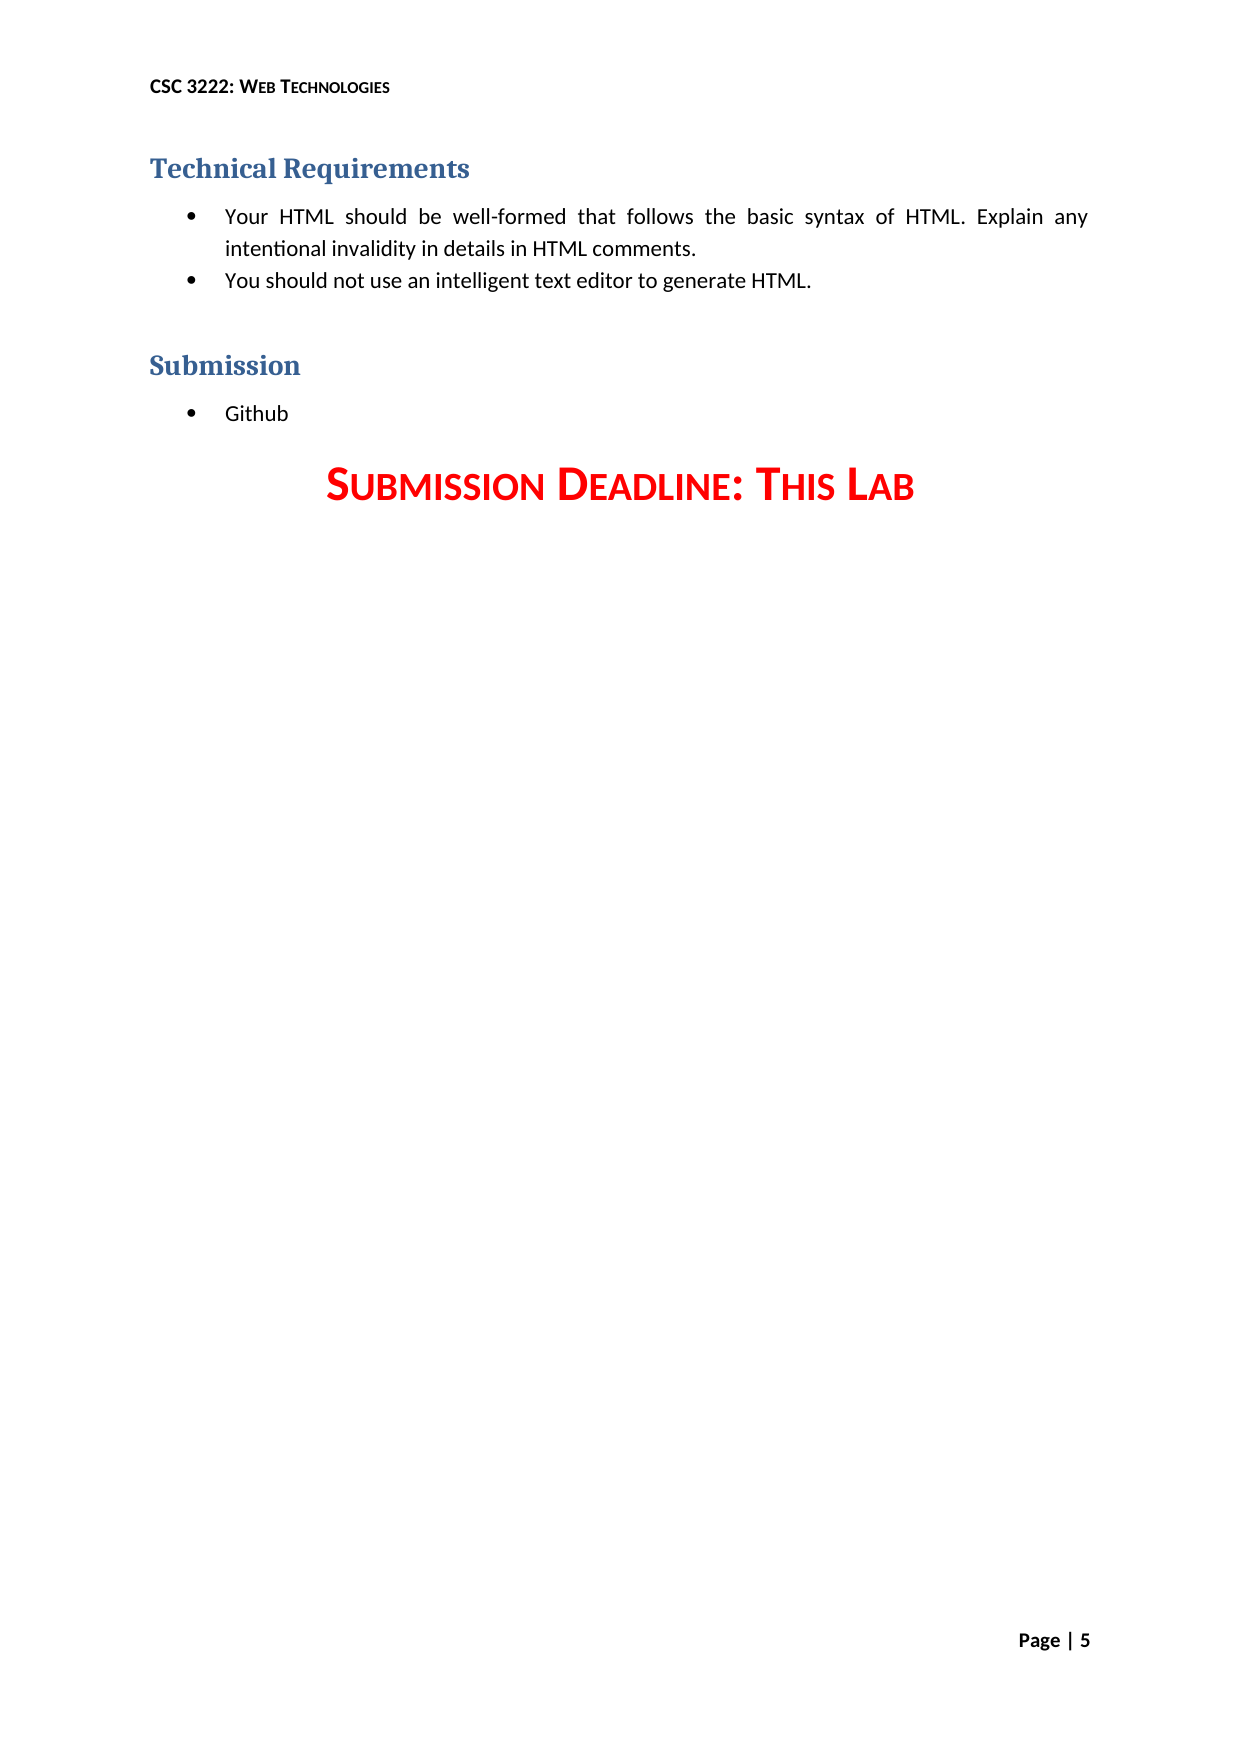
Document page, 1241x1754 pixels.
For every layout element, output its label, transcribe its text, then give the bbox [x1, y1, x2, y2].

list You should not use an intelligent text editor to generate HTML. [187, 266, 1090, 294]
list Your HTML should be well-formed that follows the basic syntax of HTML. Explain any intentional invalidity in details in HTML comments. [187, 202, 1090, 262]
text Submission Deadline: This Lab [150, 452, 1090, 513]
subtitle Submission [150, 349, 1090, 382]
list Github [187, 399, 1090, 427]
subtitle Technical Requirements [150, 152, 1090, 185]
